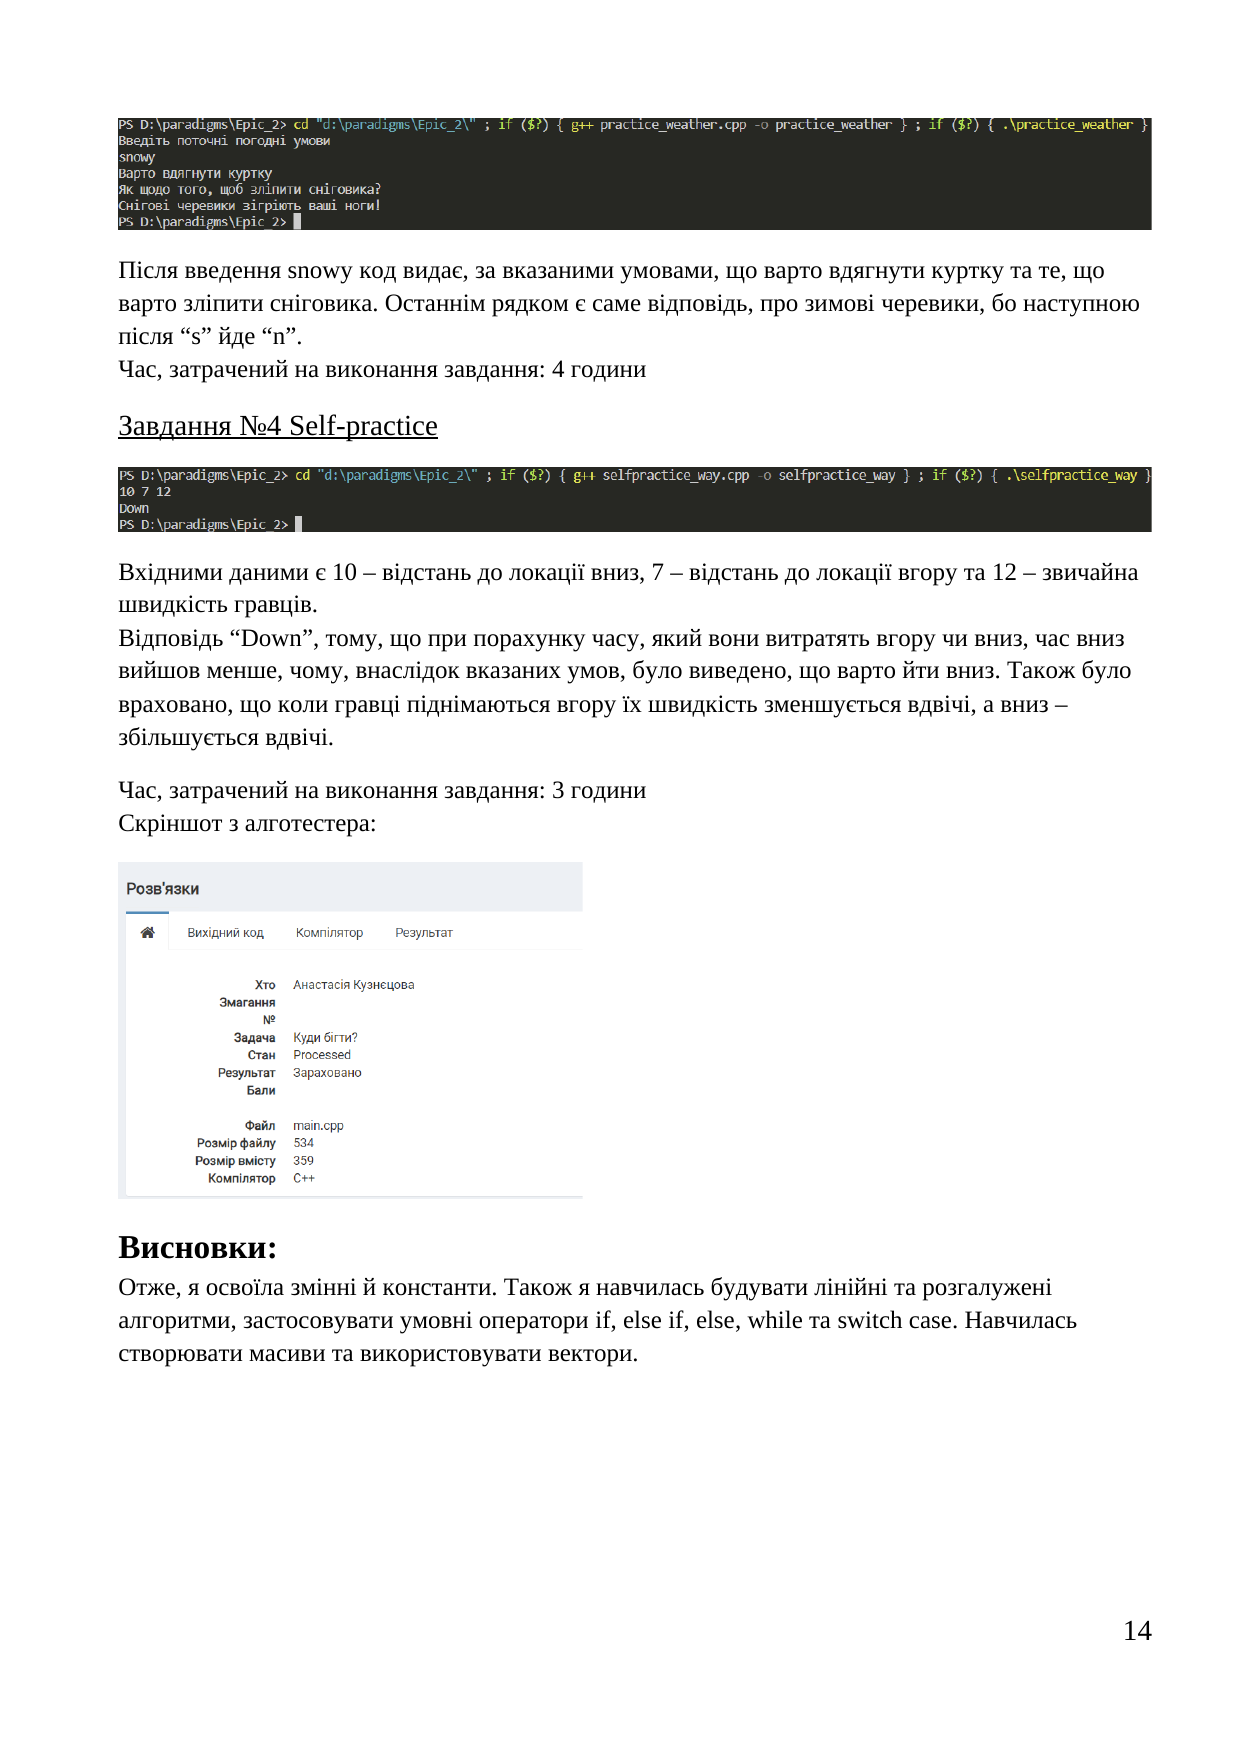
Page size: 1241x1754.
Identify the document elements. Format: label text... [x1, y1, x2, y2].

text Вхідними даними є 10 – відстань до локації вниз, 7 – відстань до локації вгору та 12 – звичайна швидкість гравців. Відповідь “Down”, тому, що при порахунку часу, який вони витратять вгору чи вниз, час вниз вийшов менше, чому, внаслідок вказаних умов, було виведено, що варто йти вниз. Також було враховано, що коли гравці піднімаються вгору їх швидкість зменшується вдвічі, а вниз – збільшується вдвічі. [118, 557, 1152, 750]
text Отже, я освоїла змінні й константи. Також я навчилась будувати лінійні та розгалужені алгоритми, застосовувати умовні оператори if, else if, else, while та switch case. Навчилась створювати масиви та використовувати вектори. [118, 1272, 1152, 1366]
text Після введення snowy код видає, за вказаними умовами, що варто вдягнути куртку та те, що варто зліпити сніговика. Останнім рядком є саме відповідь, про зимові черевики, бо наступною після “s” йде “n”. Час, затрачений на виконання завдання: 4 години [118, 255, 1152, 383]
text Завдання №4 Self-practice [118, 408, 1152, 441]
picture [118, 118, 1152, 230]
picture [118, 862, 583, 1199]
picture [118, 467, 1152, 532]
text Час, затрачений на виконання завдання: 3 години Скріншот з алготестера: [118, 776, 1152, 837]
subtitle Висновки: [118, 1228, 1152, 1266]
